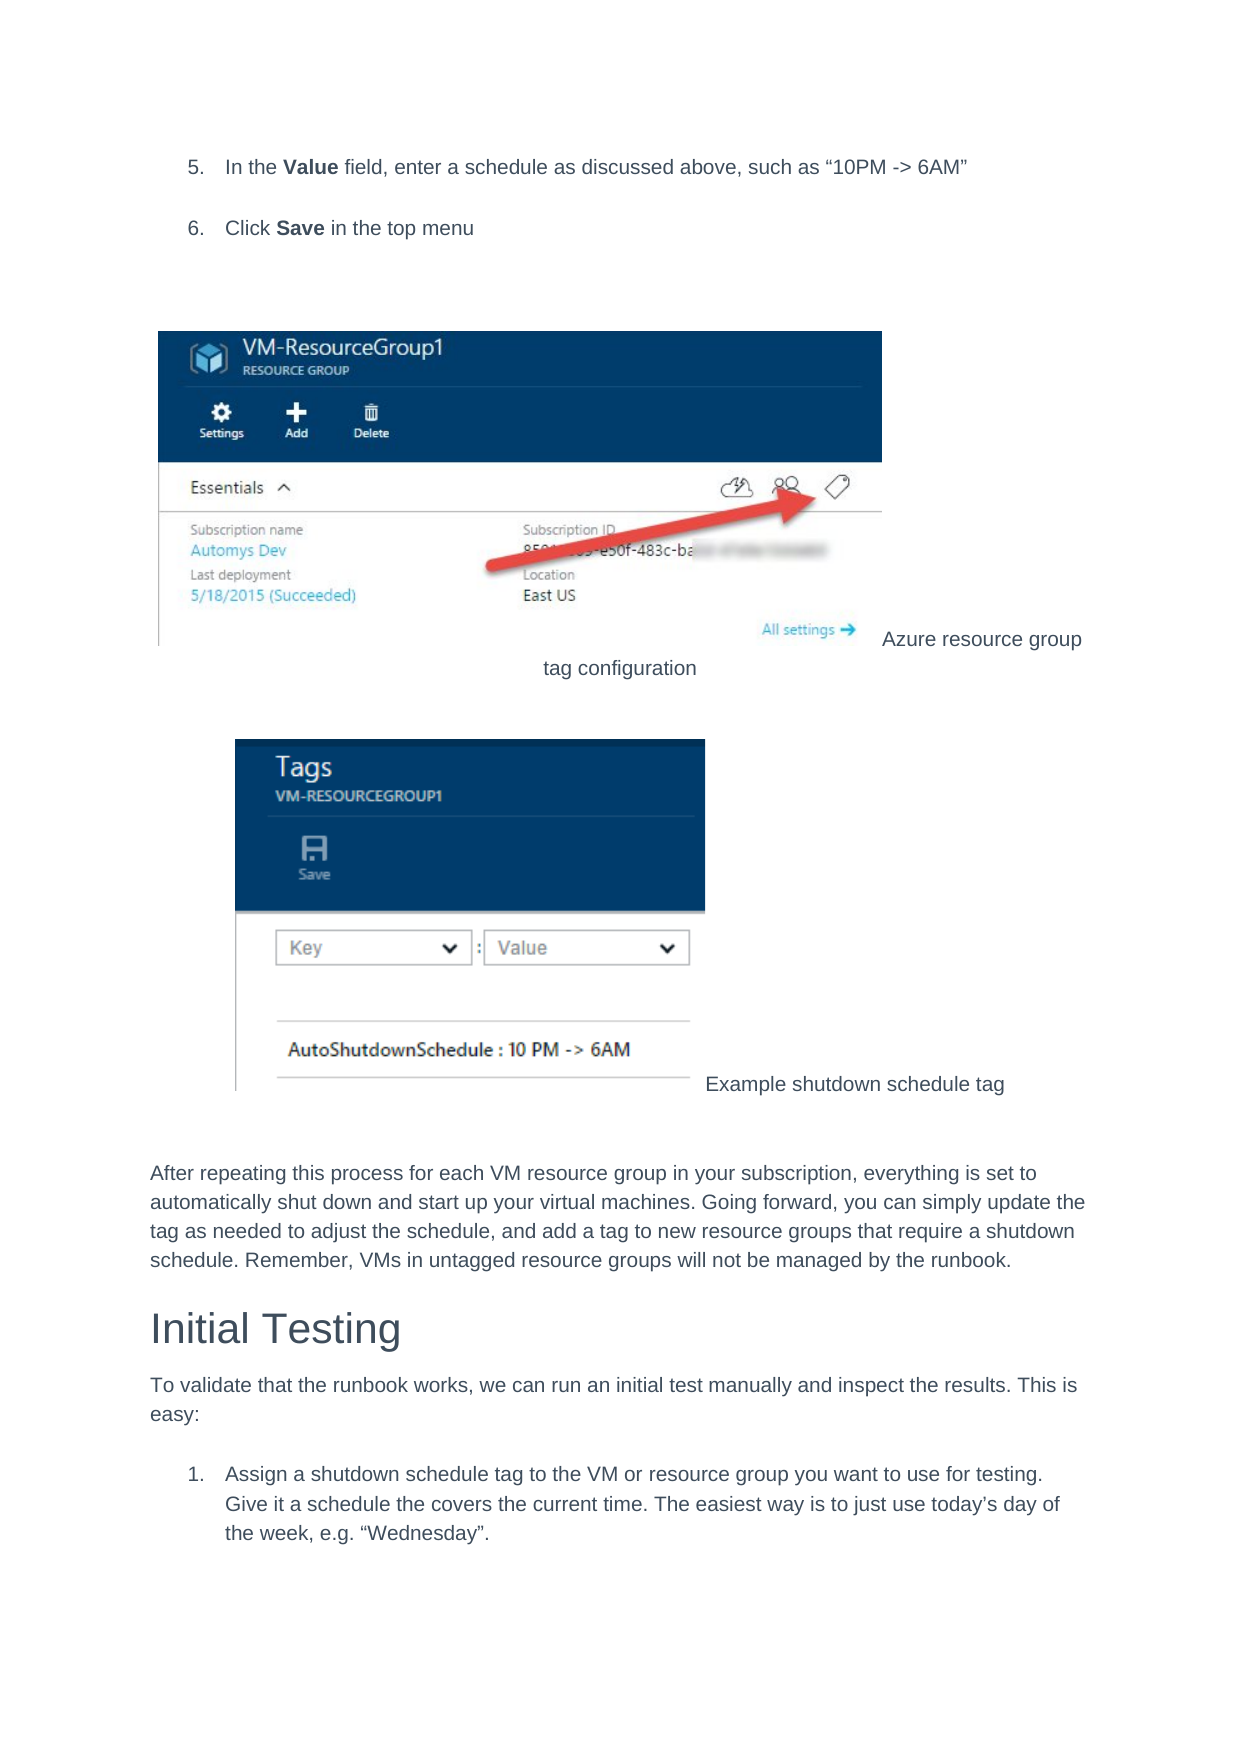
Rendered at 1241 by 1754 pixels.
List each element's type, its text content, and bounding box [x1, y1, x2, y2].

text Initial Testing [150, 1303, 1090, 1352]
text After repeating this process for each VM resource group in your subscription, everything is set to automatically shut down and start up your virtual machines. Going forward, you can simply update the tag as needed to adjust the schedule, and add a tag to new resource groups that require a shutdown schedule. Remember, VMs in untagged resource groups will not be managed by the runbook. [150, 1156, 1090, 1272]
list In the Value field, enter a schedule as discussed above, such as “10PM -> 6AM” [187, 150, 1090, 179]
list Assign a shutdown schedule tag to the VM or resource group you want to use for testing. Give it a schedule the covers the current time. The easiest way is to just use today’s day of the week, e.g. “Wednesday”. [187, 1457, 1090, 1544]
picture [158, 331, 882, 646]
text To validate that the runbook works, we can run an initial test manually and inspect the results. This is easy: [150, 1368, 1090, 1426]
list Click Save in the top menu [187, 210, 1090, 239]
picture [235, 739, 706, 1091]
